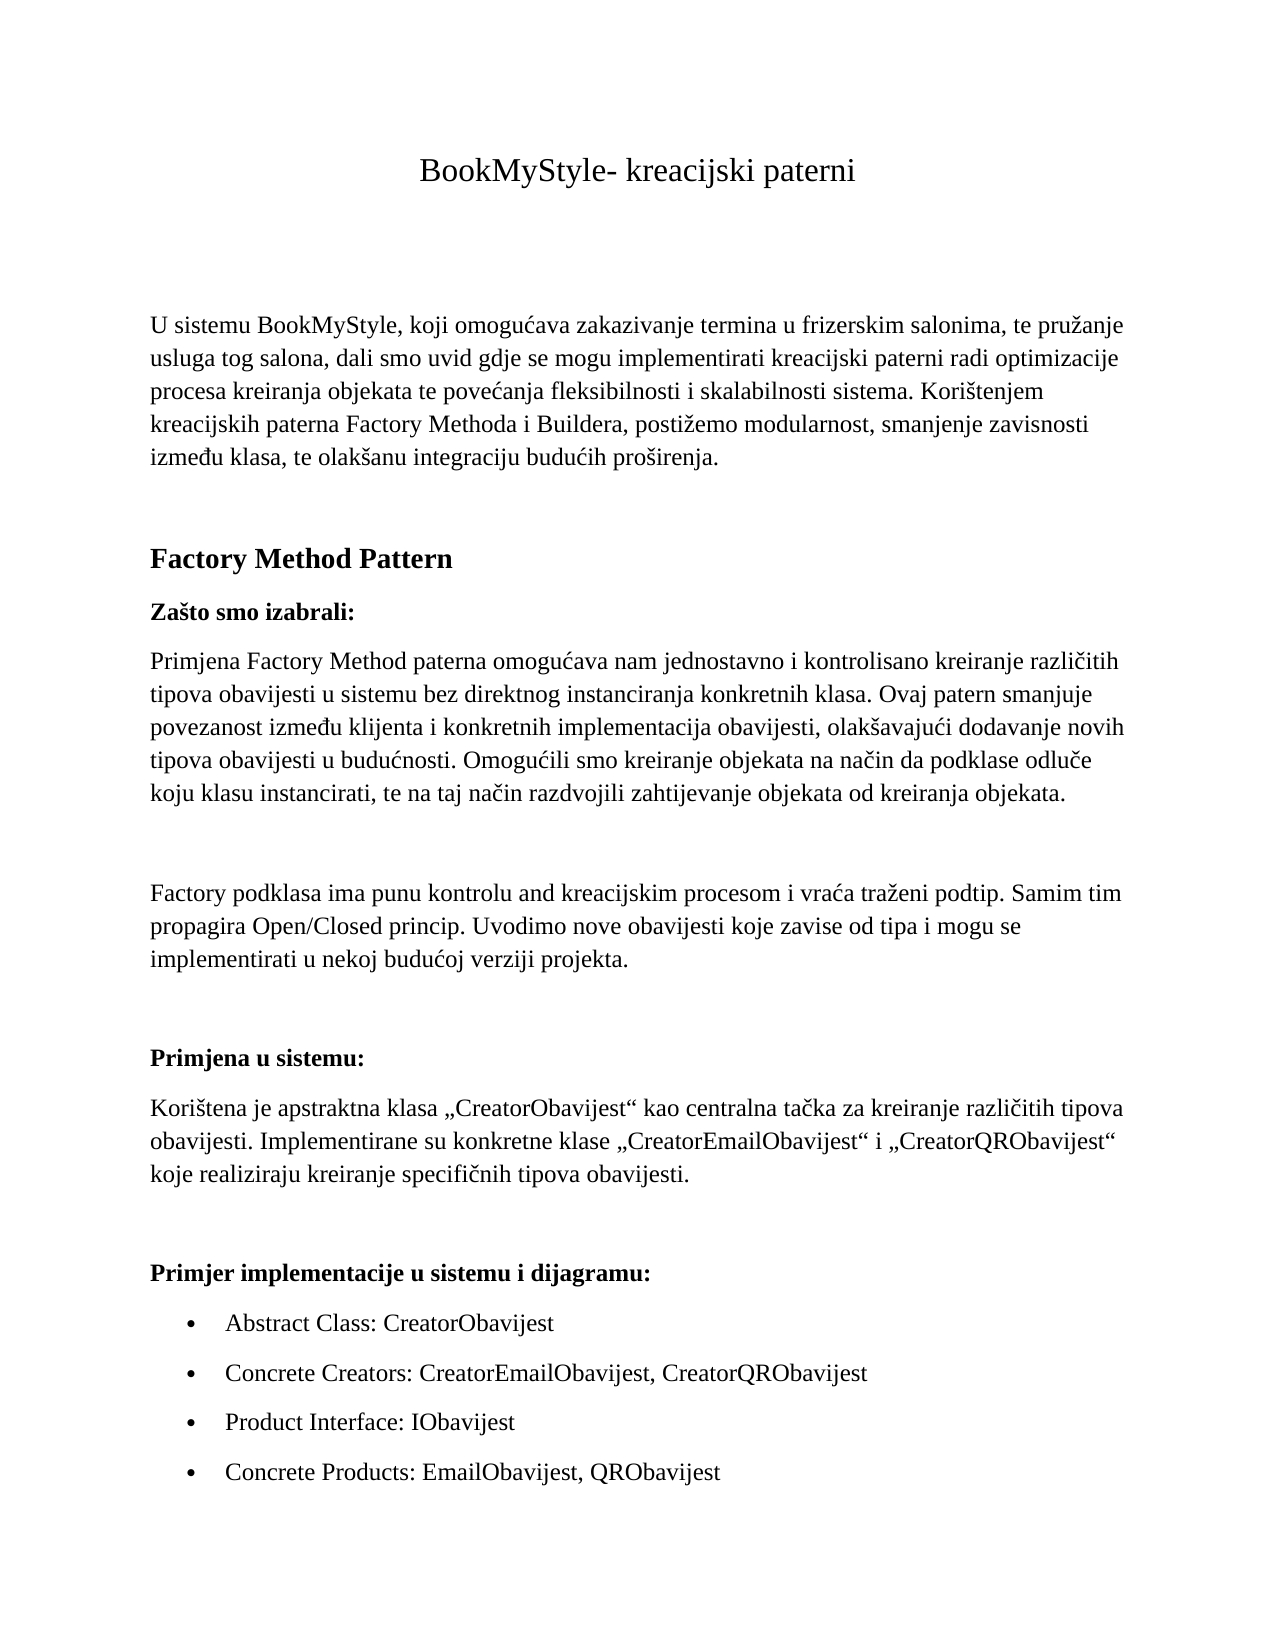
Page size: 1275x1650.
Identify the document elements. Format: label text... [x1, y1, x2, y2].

text Factory Method Pattern [150, 542, 1125, 575]
list Abstract Class: CreatorObavijest [187, 1308, 1125, 1337]
text BookMyStyle- kreacijski paterni [150, 150, 1125, 188]
list Product Interface: IObavijest [187, 1407, 1125, 1436]
text Factory podklasa ima punu kontrolu and kreacijskim procesom i vraća traženi podtip. Samim tim propagira Open/Closed princip. Uvodimo nove obavijesti koje zavise od tipa i mogu se implementirati u nekoj budućoj verziji projekta. [150, 878, 1125, 973]
text U sistemu BookMyStyle, koji omogućava zakazivanje termina u frizerskim salonima, te pružanje usluga tog salona, dali smo uvid gdje se mogu implementirati kreacijski paterni radi optimizacije procesa kreiranja objekata te povećanja fleksibilnosti i skalabilnosti sistema. Korištenjem kreacijskih paterna Factory Methoda i Buildera, postižemo modularnost, smanjenje zavisnosti između klasa, te olakšanu integraciju budućih proširenja. [150, 310, 1125, 471]
text Zašto smo izabrali: [150, 597, 1125, 626]
text Korištena je apstraktna klasa „CreatorObavijest“ kao centralna tačka za kreiranje različitih tipova obavijesti. Implementirane su konkretne klase „CreatorEmailObavijest“ i „CreatorQRObavijest“ koje realiziraju kreiranje specifičnih tipova obavijesti. [150, 1093, 1125, 1188]
list Concrete Products: EmailObavijest, QRObavijest [187, 1457, 1125, 1486]
text Primjena u sistemu: [150, 1043, 1125, 1072]
list Concrete Creators: CreatorEmailObavijest, CreatorQRObavijest [187, 1358, 1125, 1387]
text Primjer implementacije u sistemu i dijagramu: [150, 1258, 1125, 1287]
text Primjena Factory Method paterna omogućava nam jednostavno i kontrolisano kreiranje različitih tipova obavijesti u sistemu bez direktnog instanciranja konkretnih klasa. Ovaj patern smanjuje povezanost između klijenta i konkretnih implementacija obavijesti, olakšavajući dodavanje novih tipova obavijesti u budućnosti. Omogućili smo kreiranje objekata na način da podklase odluče koju klasu instancirati, te na taj način razdvojili zahtijevanje objekata od kreiranja objekata. [150, 646, 1125, 807]
